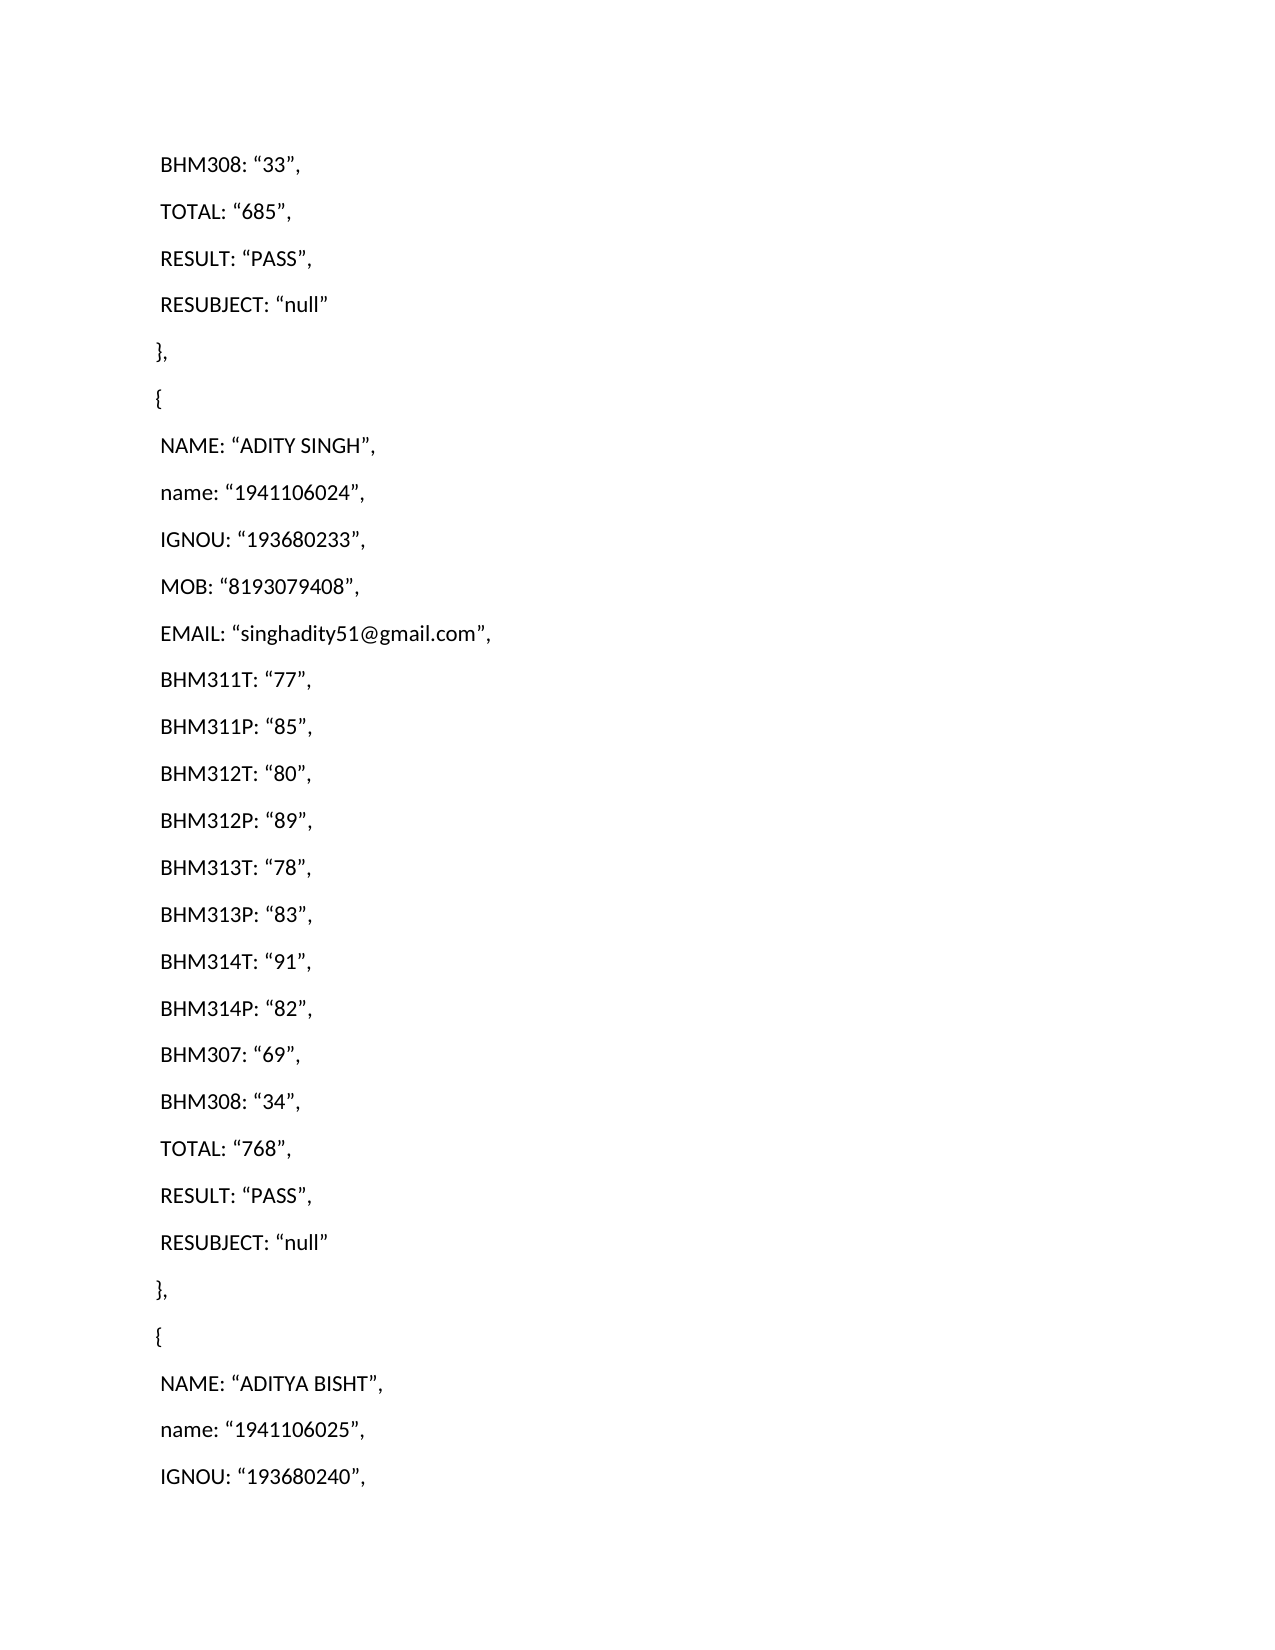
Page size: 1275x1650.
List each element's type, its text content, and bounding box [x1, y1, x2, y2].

text RESULT: “PASS”, [150, 1181, 1125, 1209]
text RESUBJECT: “null” [150, 1228, 1125, 1256]
text RESULT: “PASS”, [150, 244, 1125, 272]
text BHM308: “34”, [150, 1087, 1125, 1116]
text TOTAL: “768”, [150, 1134, 1125, 1162]
text MOB: “8193079408”, [150, 572, 1125, 600]
text NAME: “ADITY SINGH”, [150, 431, 1125, 459]
text { [150, 384, 1125, 412]
text BHM308: “33”, [150, 150, 1125, 178]
text { [150, 1322, 1125, 1350]
text TOTAL: “685”, [150, 197, 1125, 225]
text name: “1941106025”, [150, 1416, 1125, 1444]
text BHM313T: “78”, [150, 853, 1125, 881]
text IGNOU: “193680233”, [150, 525, 1125, 553]
text BHM313P: “83”, [150, 900, 1125, 928]
text BHM311P: “85”, [150, 712, 1125, 741]
text BHM312T: “80”, [150, 759, 1125, 787]
text NAME: “ADITYA BISHT”, [150, 1369, 1125, 1397]
text }, [150, 1275, 1125, 1303]
text BHM311T: “77”, [150, 666, 1125, 694]
text BHM312P: “89”, [150, 806, 1125, 834]
text BHM307: “69”, [150, 1041, 1125, 1069]
text IGNOU: “193680240”, [150, 1462, 1125, 1491]
text name: “1941106024”, [150, 478, 1125, 506]
text BHM314P: “82”, [150, 994, 1125, 1022]
text }, [150, 337, 1125, 366]
text RESUBJECT: “null” [150, 291, 1125, 319]
text BHM314T: “91”, [150, 947, 1125, 975]
text EMAIL: “singhadity51@gmail.com”, [150, 619, 1125, 647]
